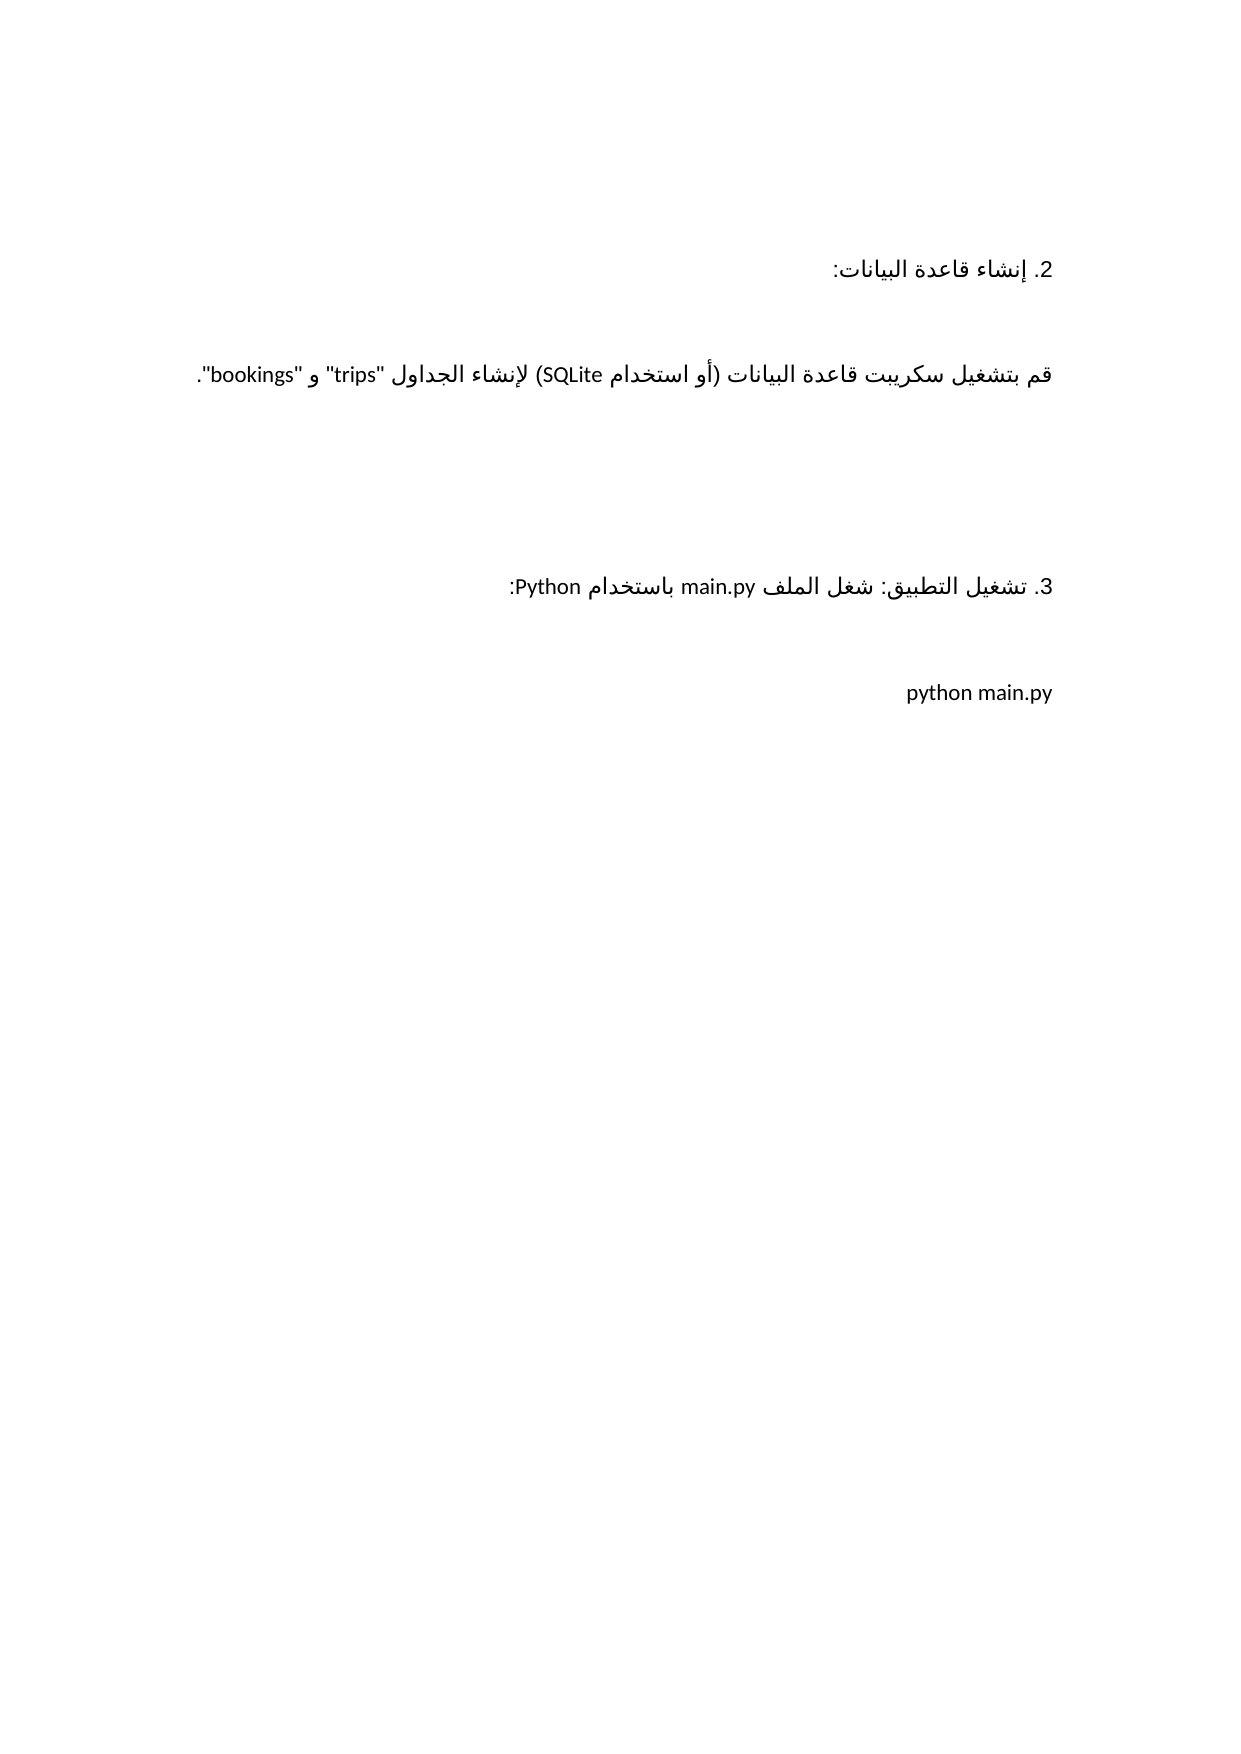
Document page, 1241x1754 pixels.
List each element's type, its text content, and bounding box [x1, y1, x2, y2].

text قم بتشغيل سكريبت قاعدة البيانات (أو استخدام SQLite) لإنشاء الجداول "trips" و "bookings". [187, 360, 1053, 388]
text 3. تشغيل التطبيق: شغل الملف main.py باستخدام Python: [187, 572, 1053, 600]
text 2. إنشاء قاعدة البيانات: [187, 256, 1053, 282]
text python main.py [187, 678, 1053, 706]
